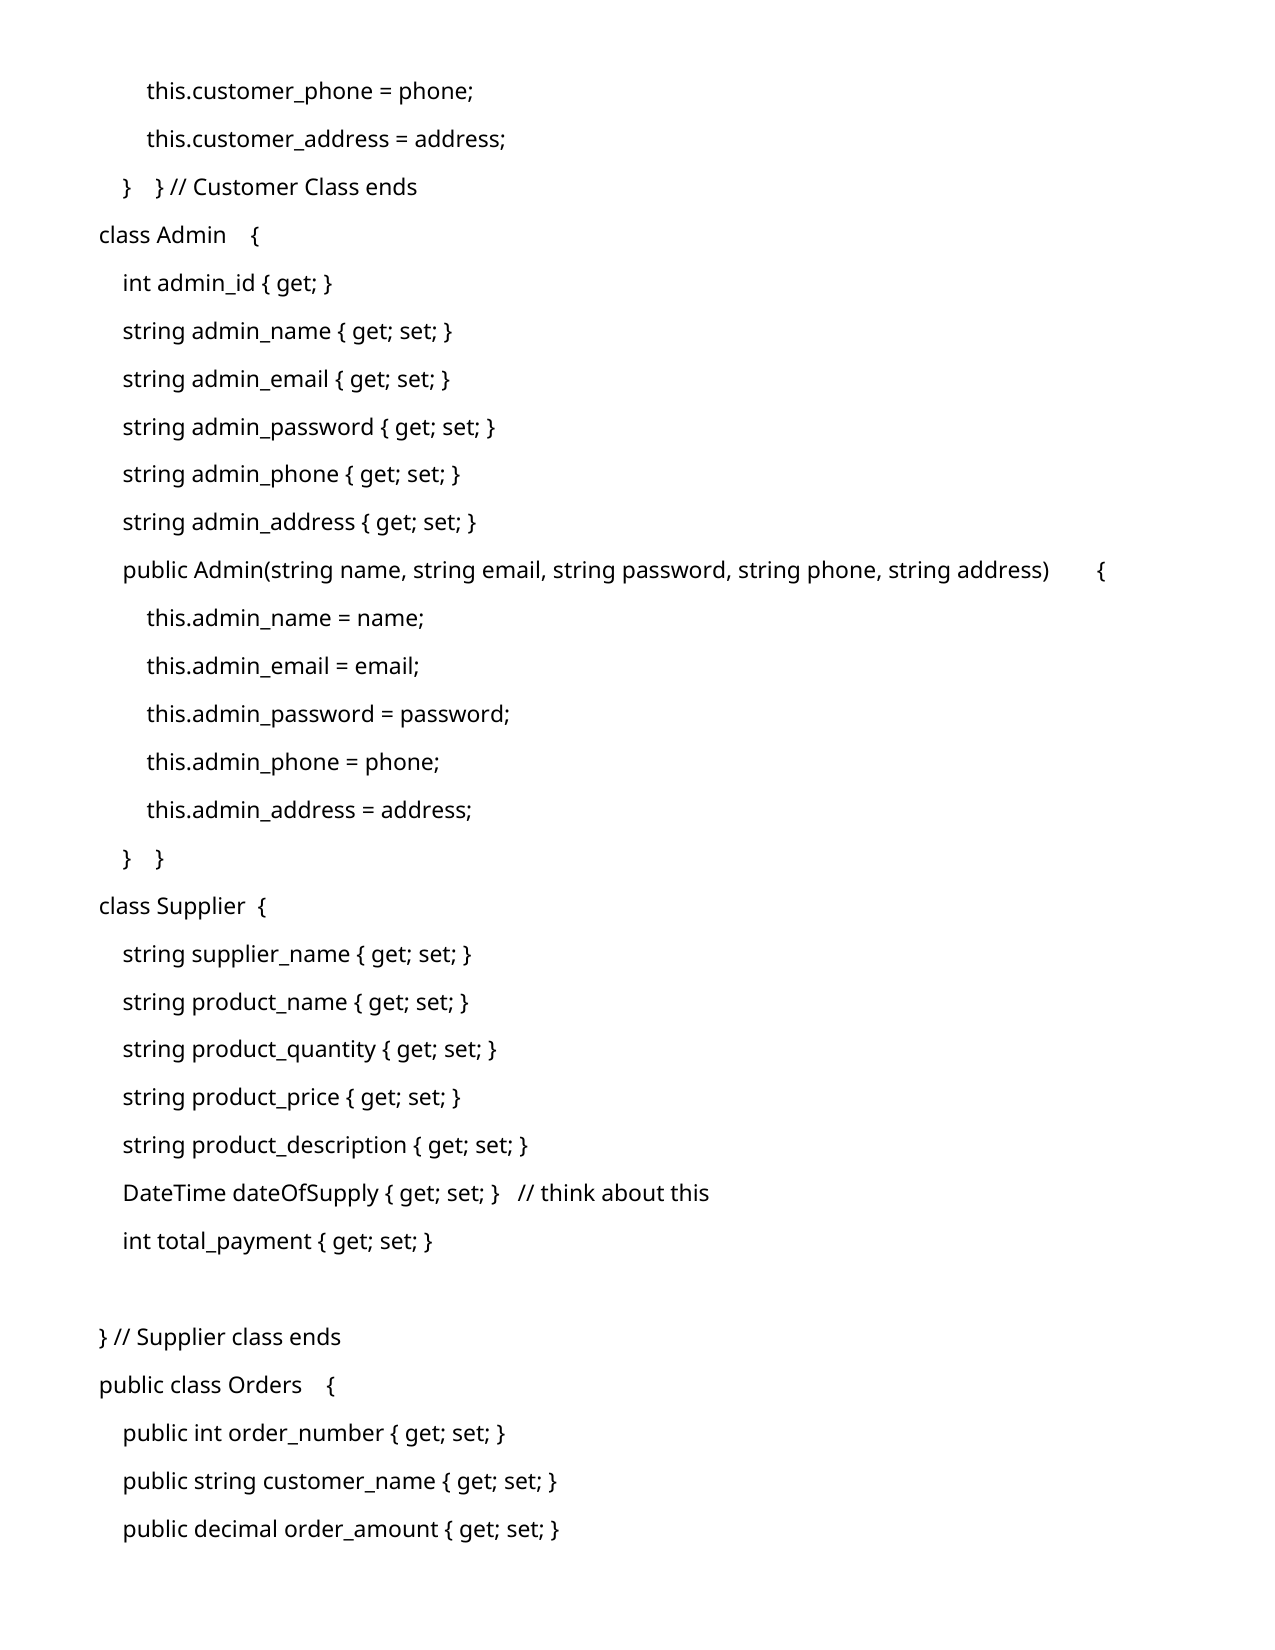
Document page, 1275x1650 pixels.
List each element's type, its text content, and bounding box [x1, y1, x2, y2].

text class Admin { [75, 219, 1200, 250]
text string product_name { get; set; } [75, 985, 1200, 1017]
text DateTime dateOfSupply { get; set; } // think about this [75, 1177, 1200, 1208]
text string product_quantity { get; set; } [75, 1033, 1200, 1064]
text this.customer_phone = phone; [75, 75, 1200, 106]
text string admin_password { get; set; } [75, 410, 1200, 442]
text string product_description { get; set; } [75, 1129, 1200, 1160]
text public int order_number { get; set; } [75, 1417, 1200, 1448]
text } } [75, 842, 1200, 873]
text this.admin_email = email; [75, 650, 1200, 681]
text public class Orders { [75, 1369, 1200, 1400]
text public Admin(string name, string email, string password, string phone, string address) { [75, 554, 1200, 585]
text int total_payment { get; set; } [75, 1225, 1200, 1256]
text this.admin_name = name; [75, 602, 1200, 633]
text string admin_email { get; set; } [75, 362, 1200, 394]
text public decimal order_amount { get; set; } [75, 1512, 1200, 1544]
text string admin_phone { get; set; } [75, 458, 1200, 489]
text this.admin_address = address; [75, 794, 1200, 825]
text string admin_name { get; set; } [75, 314, 1200, 346]
text this.admin_phone = phone; [75, 746, 1200, 777]
text } // Supplier class ends [75, 1321, 1200, 1352]
text class Supplier { [75, 889, 1200, 921]
text } } // Customer Class ends [75, 171, 1200, 202]
text string admin_address { get; set; } [75, 506, 1200, 537]
text int admin_id { get; } [75, 267, 1200, 298]
text string supplier_name { get; set; } [75, 937, 1200, 969]
text this.admin_password = password; [75, 698, 1200, 729]
text public string customer_name { get; set; } [75, 1464, 1200, 1496]
text string product_price { get; set; } [75, 1081, 1200, 1112]
text this.customer_address = address; [75, 123, 1200, 154]
